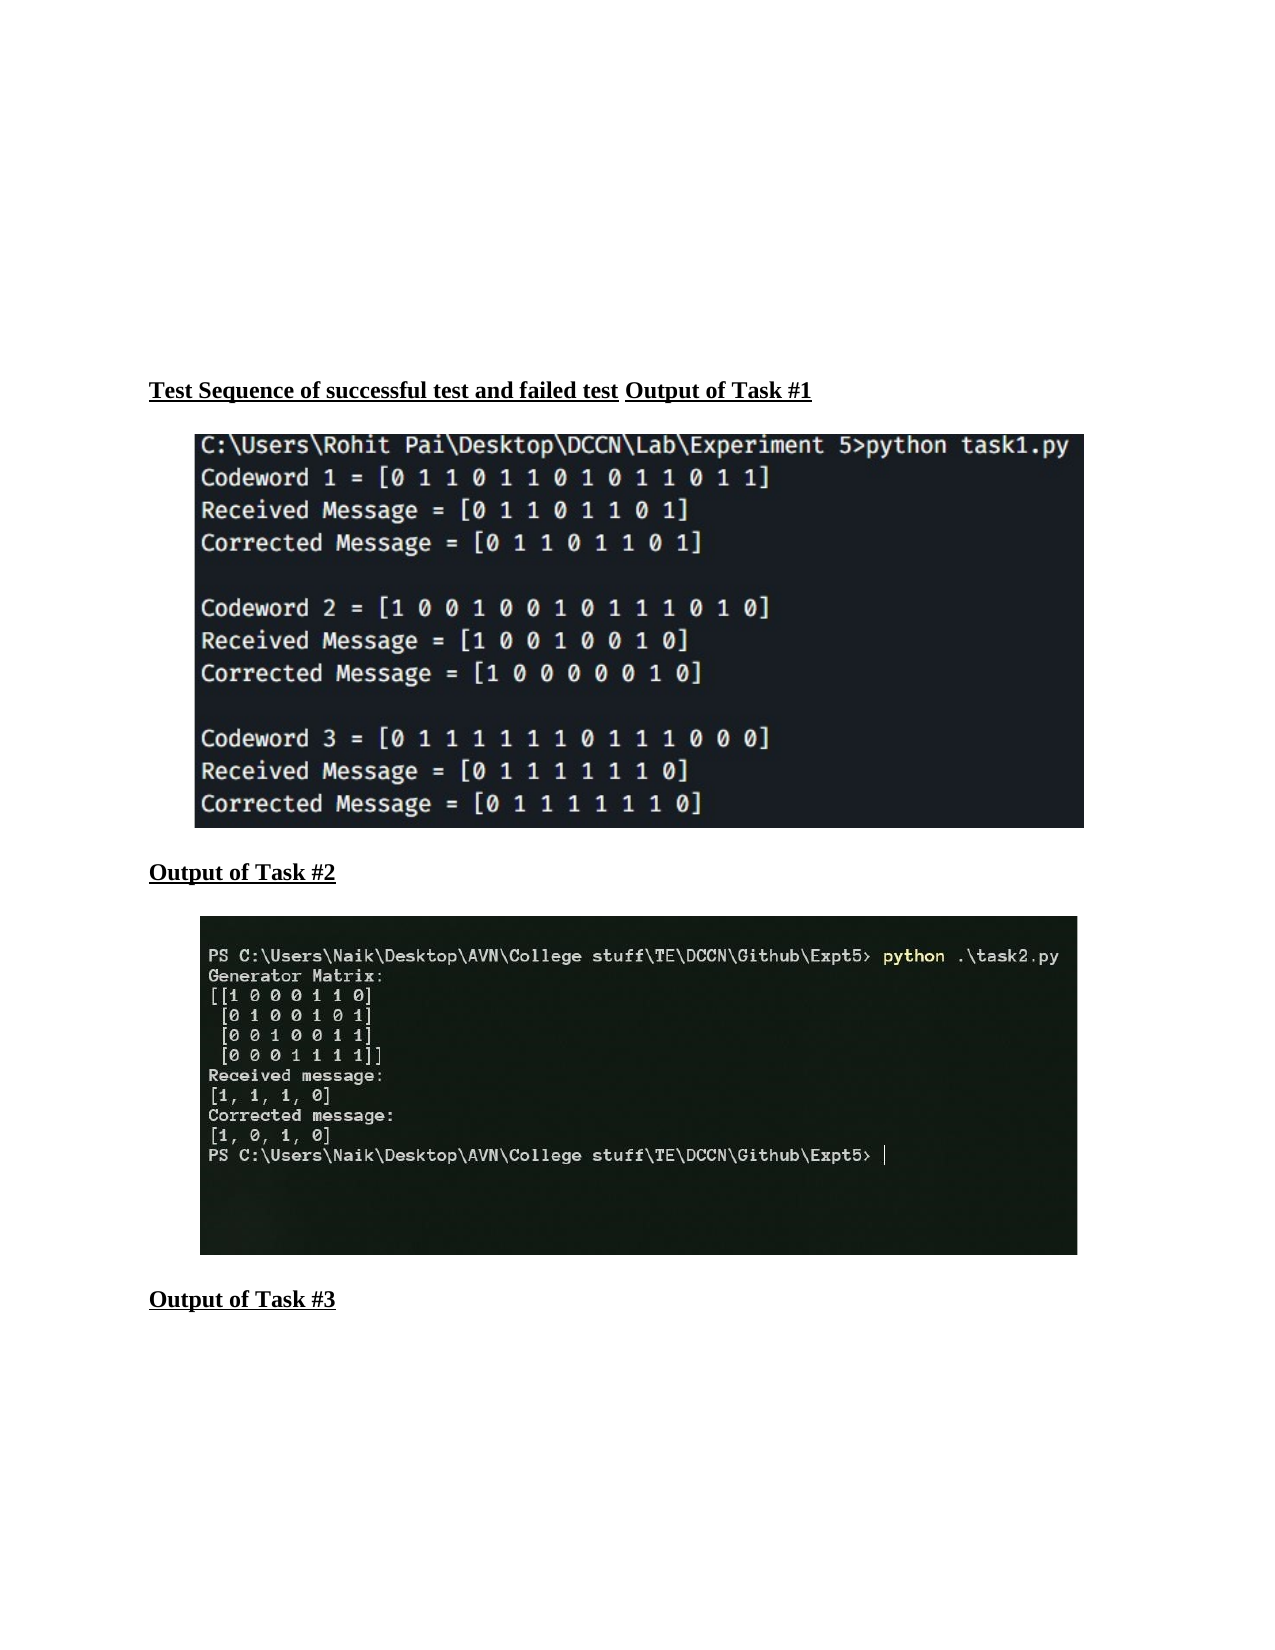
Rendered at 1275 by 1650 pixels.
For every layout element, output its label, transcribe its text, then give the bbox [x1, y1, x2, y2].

picture [194, 434, 1084, 828]
subtitle Test Sequence of successful test and failed test Output of Task #1 [148, 376, 951, 404]
picture [200, 916, 1078, 1255]
subtitle Output of Task #2 [148, 858, 951, 886]
subtitle Output of Task #3 [148, 1285, 951, 1312]
